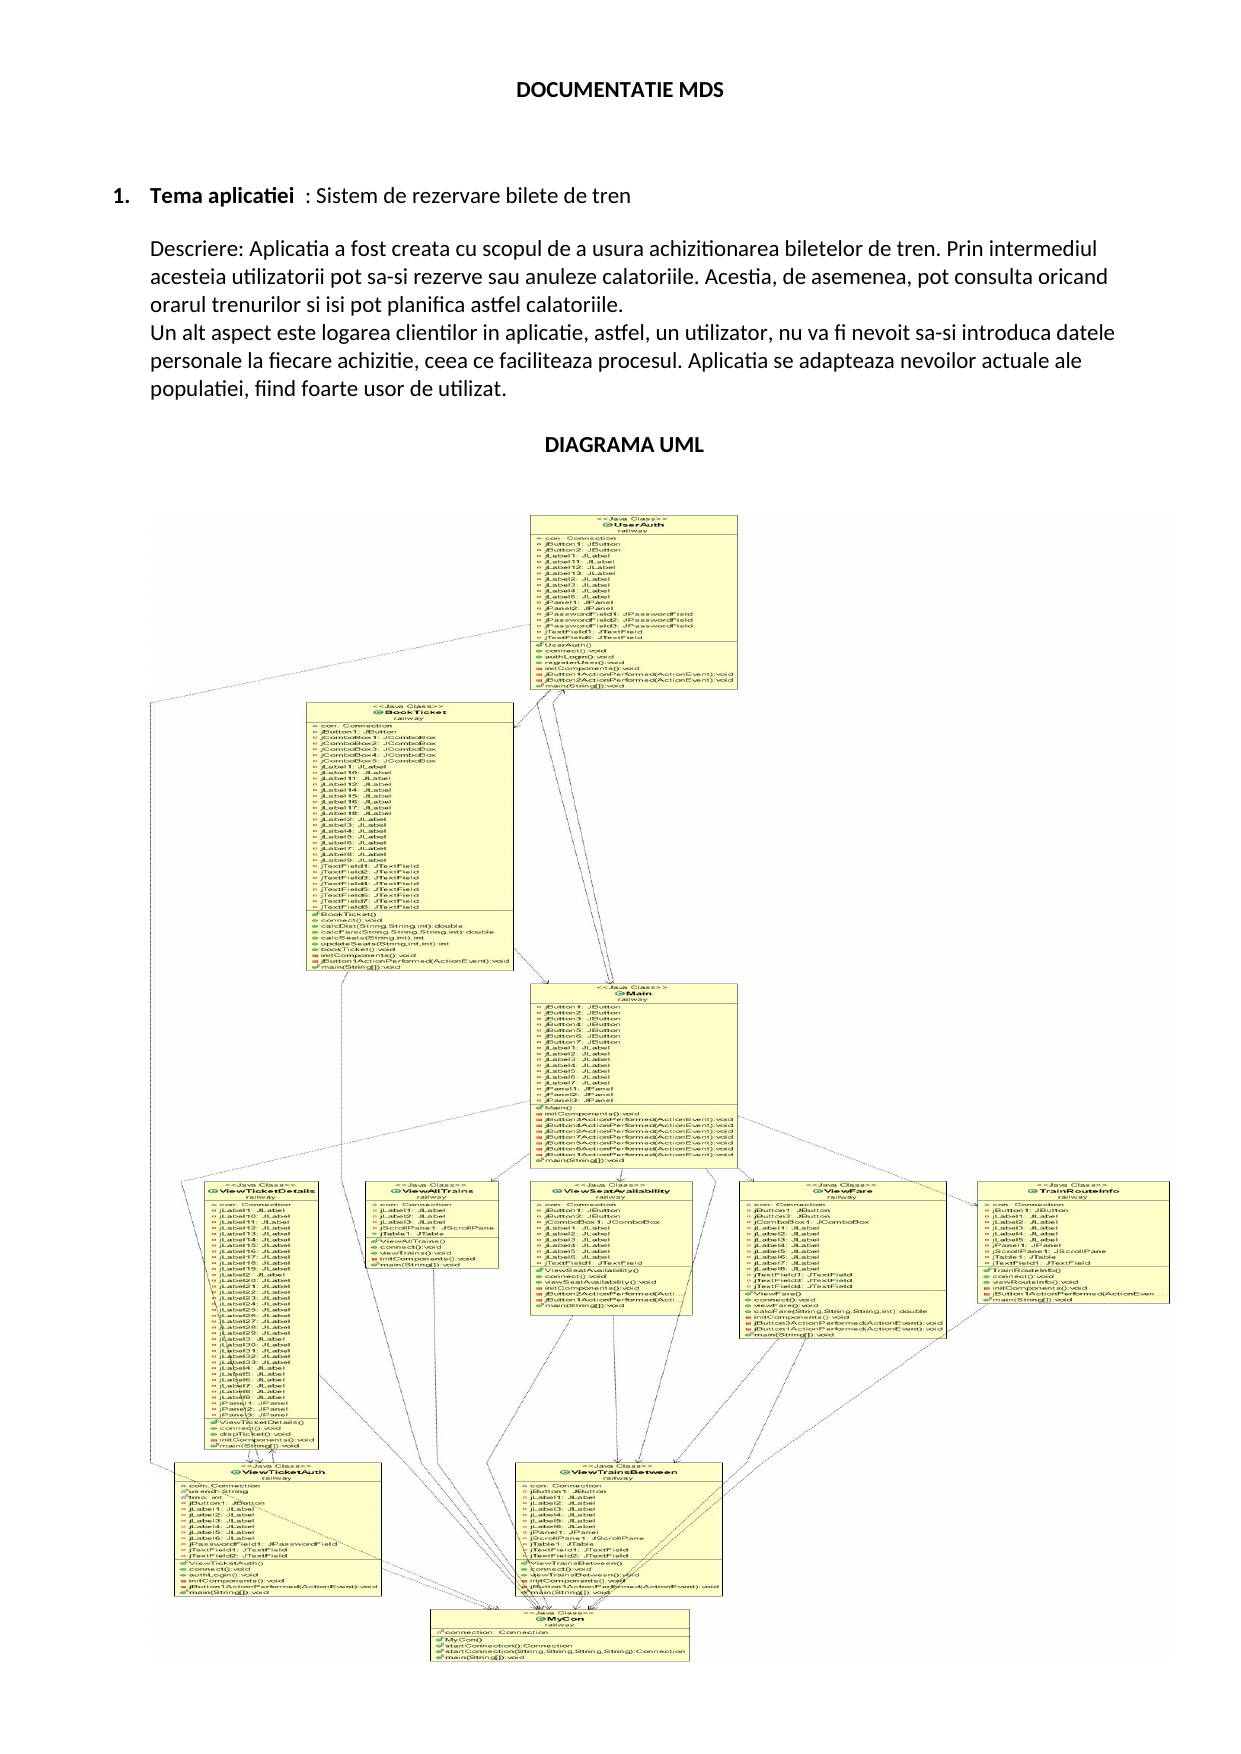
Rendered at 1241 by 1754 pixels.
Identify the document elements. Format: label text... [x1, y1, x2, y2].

text Descriere: Aplicatia a fost creata cu scopul de a usura achizitionarea biletelor de tren. Prin intermediul acesteia utilizatorii pot sa-si rezerve sau anuleze calatoriile. Acestia, de asemenea, pot consulta oricand orarul trenurilor si isi pot planifica astfel calatoriile. [150, 234, 1165, 318]
text Un alt aspect este logarea clientilor in aplicatie, astfel, un utilizator, nu va fi nevoit sa-si introduca datele personale la fiecare achizitie, ceea ce faciliteaza procesul. Aplicatia se adapteaza nevoilor actuale ale populatiei, fiind foarte usor de utilizat. [150, 318, 1165, 402]
text DOCUMENTATIE MDS [75, 75, 1165, 103]
list Tema aplicatiei : Sistem de rezervare bilete de tren [112, 181, 1165, 209]
text DIAGRAMA UML [519, 430, 1165, 458]
picture [150, 514, 1172, 1662]
